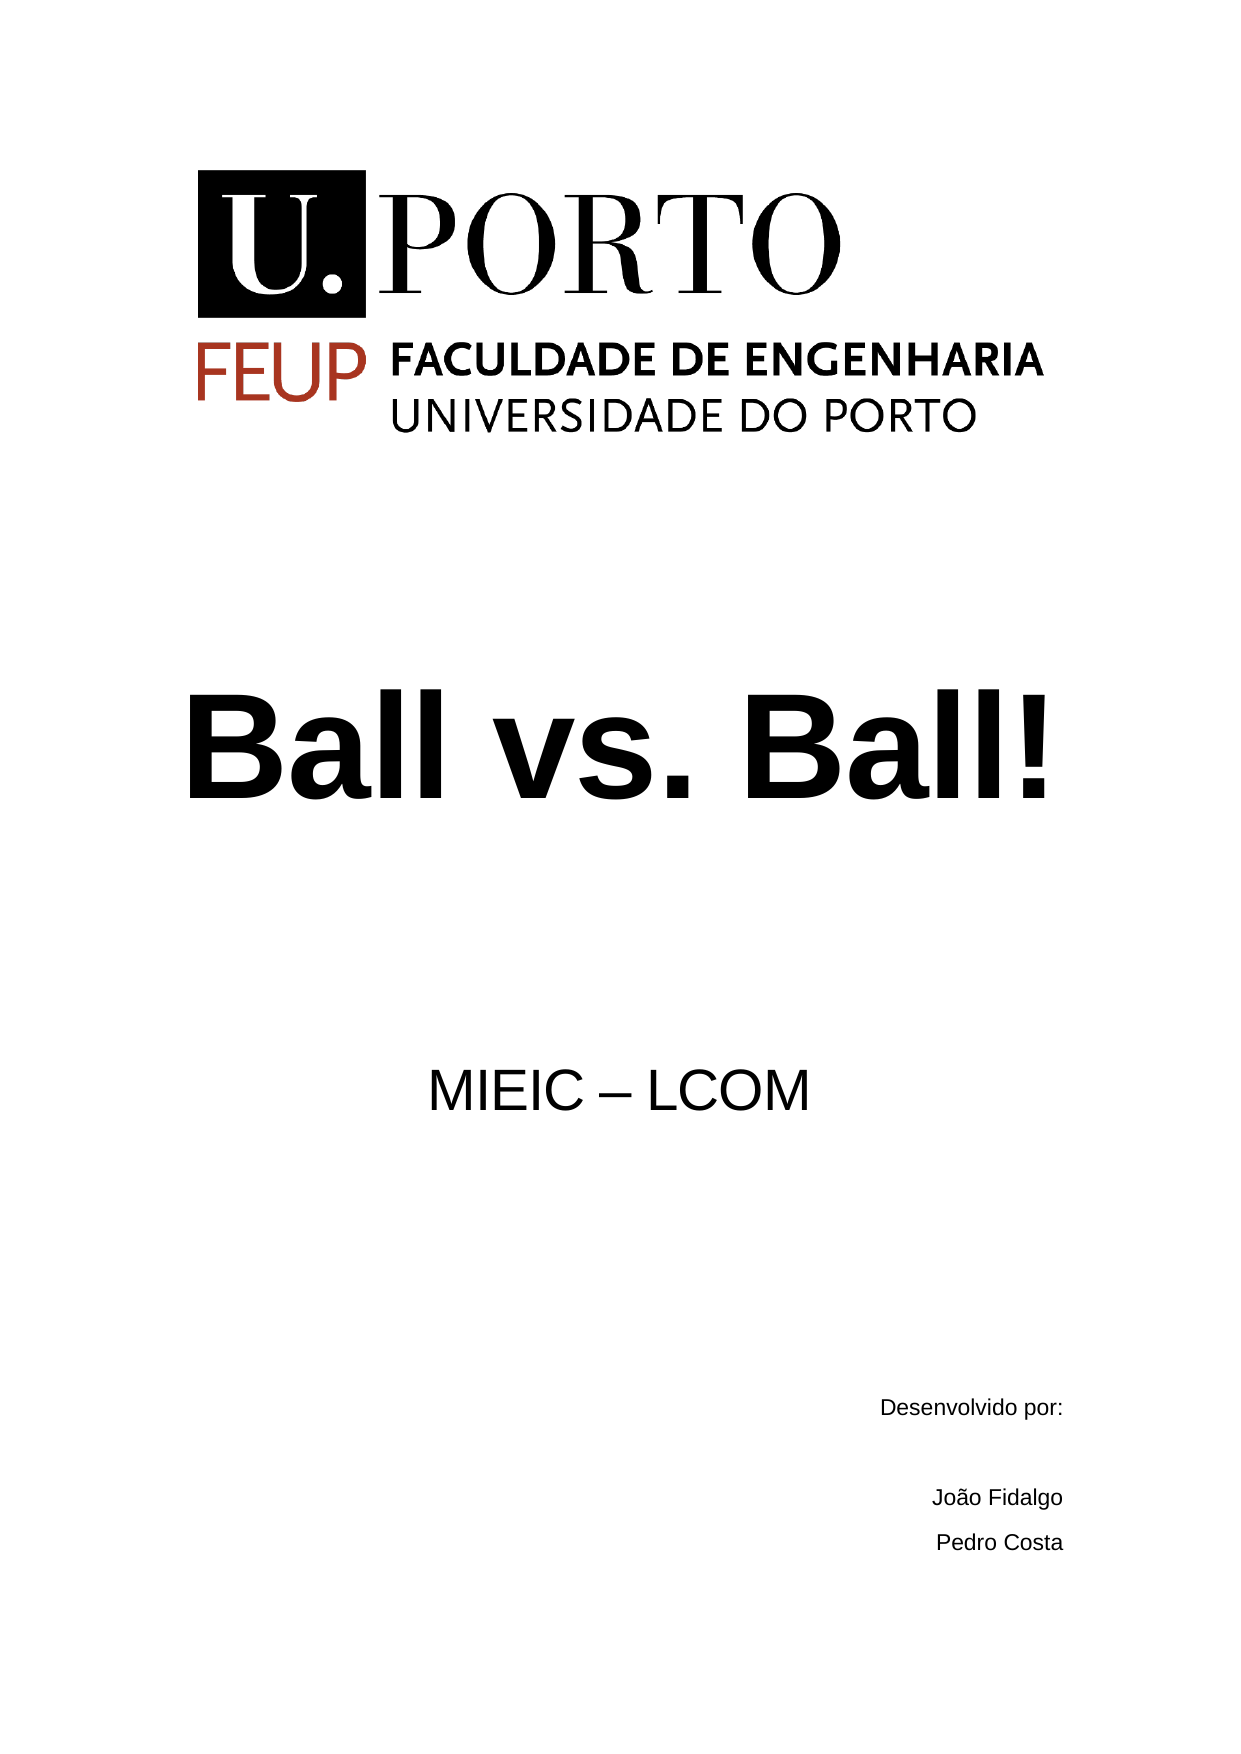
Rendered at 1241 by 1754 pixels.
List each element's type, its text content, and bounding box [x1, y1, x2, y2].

picture [177, 147, 1064, 455]
title MIEIC – LCOM [177, 1056, 1063, 1123]
text João Fidalgo [177, 1484, 1063, 1510]
text Pedro Costa [177, 1529, 1063, 1555]
text Desenvolvido por: [177, 1393, 1063, 1420]
title Ball vs. Ball! [177, 658, 1063, 830]
